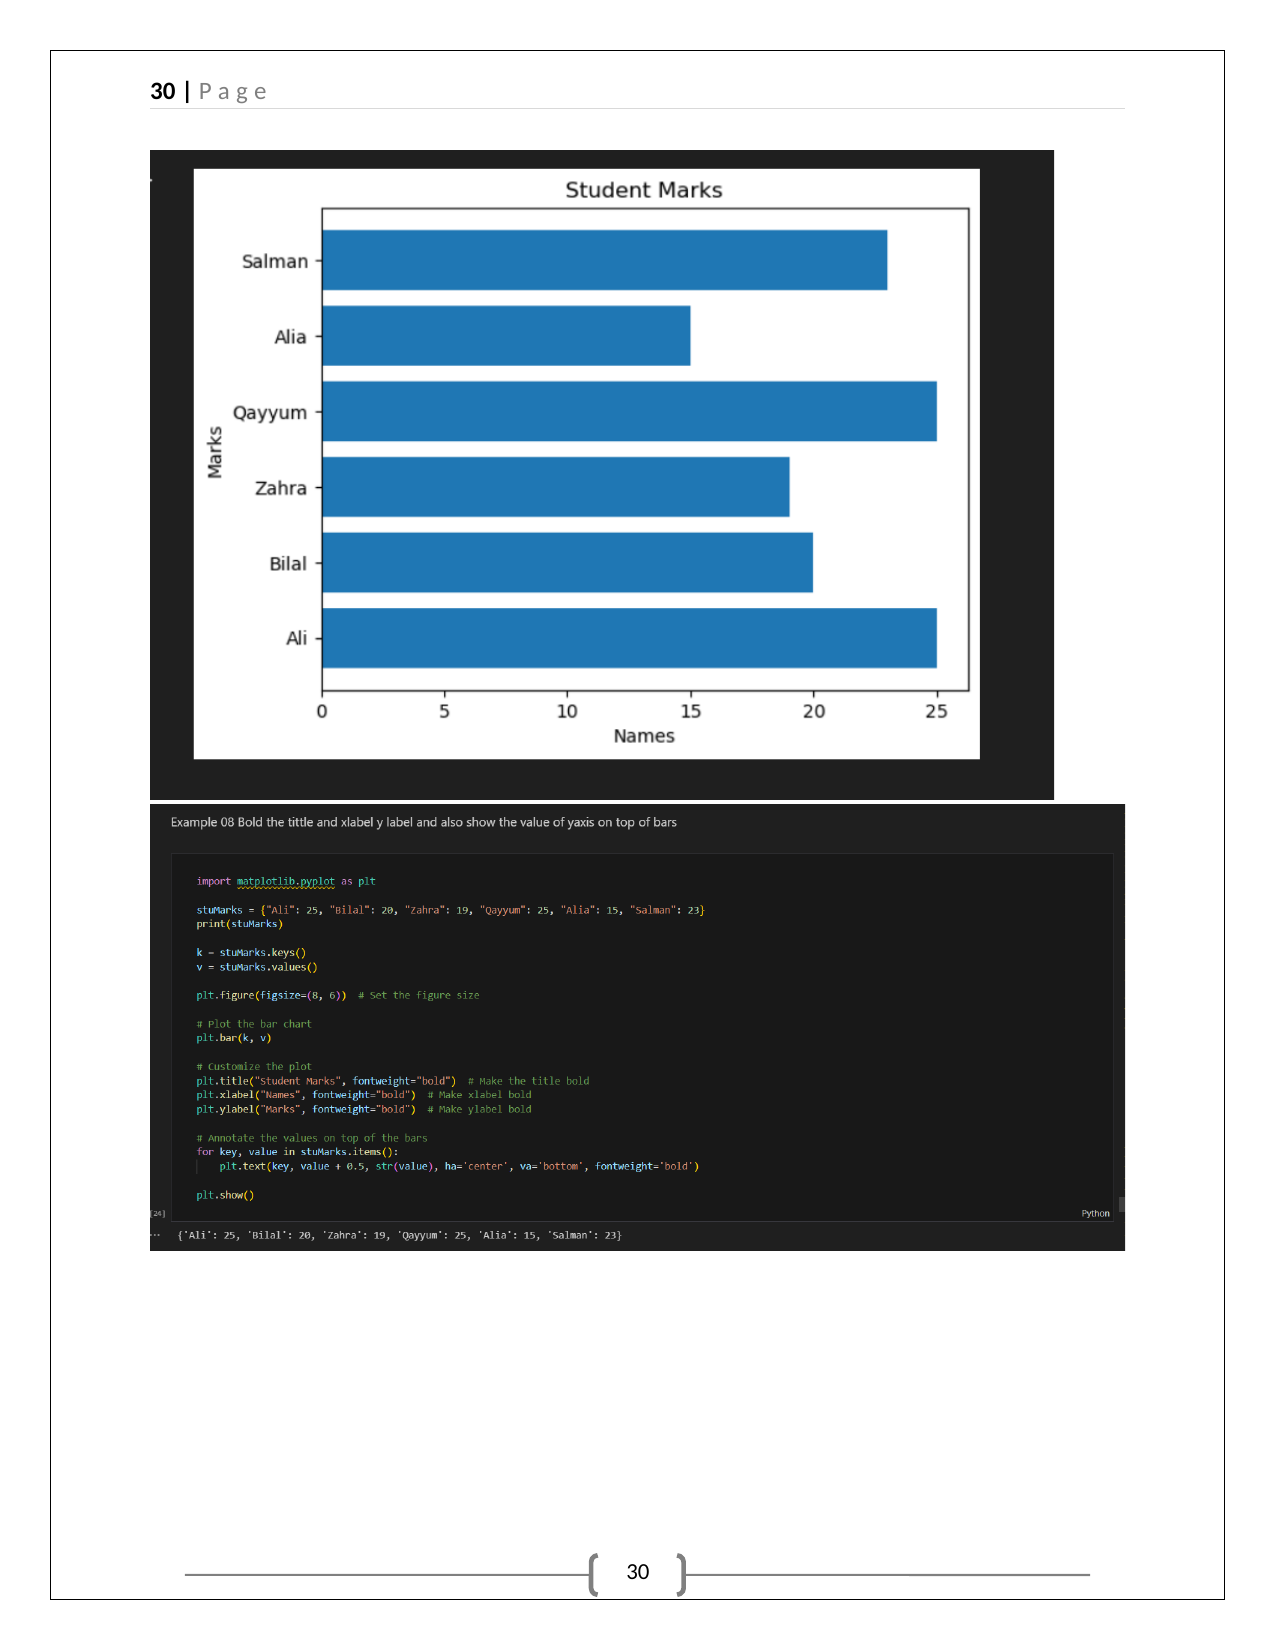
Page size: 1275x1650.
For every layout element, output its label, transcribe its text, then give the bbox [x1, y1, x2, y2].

picture [150, 804, 1125, 1251]
picture [150, 150, 1055, 800]
